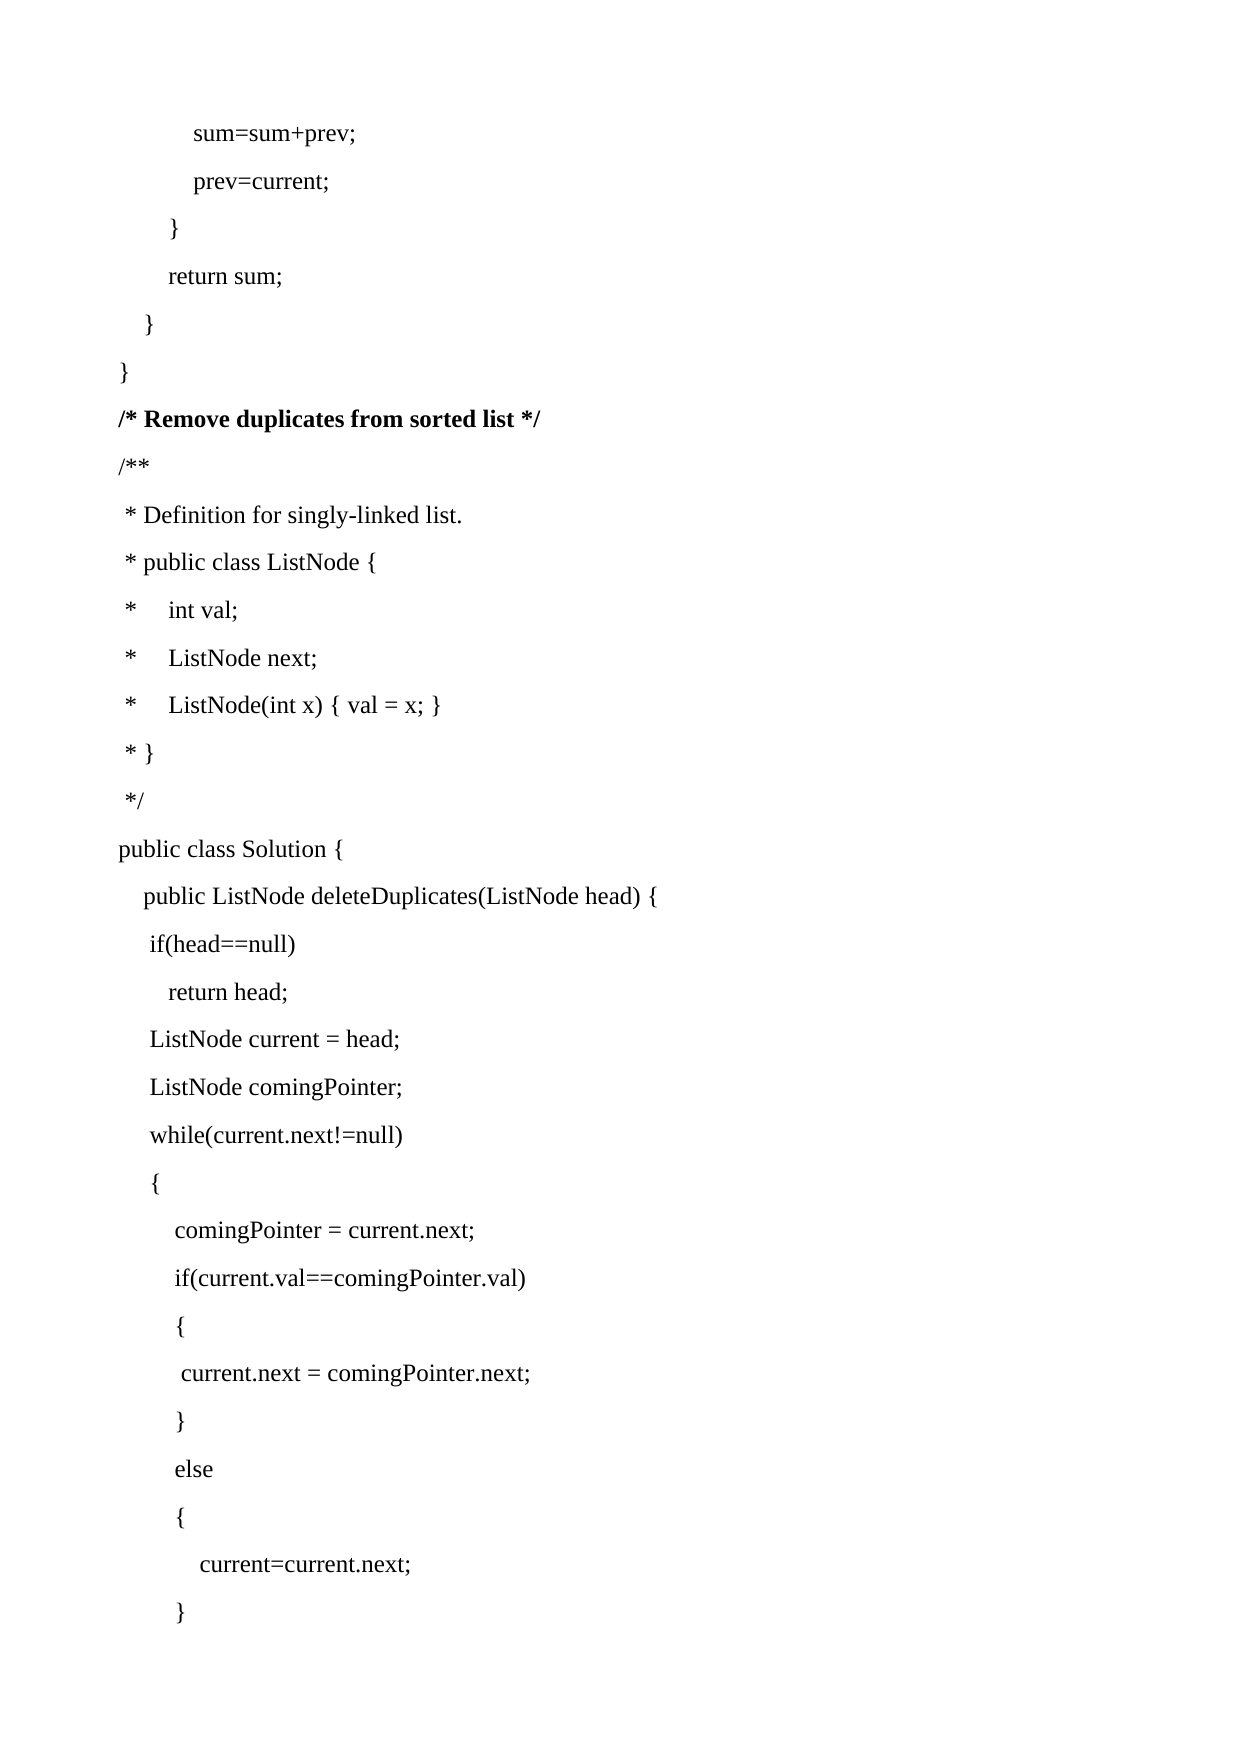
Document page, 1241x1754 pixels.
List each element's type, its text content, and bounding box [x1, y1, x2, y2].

text prev=current; [118, 166, 1122, 194]
text * } [118, 738, 1122, 767]
text { [118, 1311, 1122, 1339]
text if(head==null) [118, 929, 1122, 958]
text return head; [118, 977, 1122, 1006]
text current=current.next; [118, 1549, 1122, 1578]
text } [118, 309, 1122, 338]
text public ListNode deleteDuplicates(ListNode head) { [118, 881, 1122, 910]
text { [118, 1168, 1122, 1196]
text * Definition for singly-linked list. [118, 500, 1122, 528]
text ListNode comingPointer; [118, 1072, 1122, 1101]
text * public class ListNode { [118, 547, 1122, 576]
text * ListNode(int x) { val = x; } [118, 691, 1122, 719]
text ListNode current = head; [118, 1024, 1122, 1053]
text * int val; [118, 595, 1122, 624]
text if(current.val==comingPointer.val) [118, 1263, 1122, 1292]
text /** [118, 452, 1122, 481]
text * ListNode next; [118, 643, 1122, 672]
text while(current.next!=null) [118, 1120, 1122, 1149]
text current.next = comingPointer.next; [118, 1358, 1122, 1387]
text */ [118, 786, 1122, 815]
text } [118, 1406, 1122, 1435]
text return sum; [118, 261, 1122, 290]
text } [118, 213, 1122, 242]
text comingPointer = current.next; [118, 1215, 1122, 1244]
text sum=sum+prev; [118, 118, 1122, 147]
text /* Remove duplicates from sorted list */ [118, 404, 1122, 433]
text else [118, 1454, 1122, 1483]
text } [118, 357, 1122, 385]
text } [118, 1597, 1122, 1626]
text public class Solution { [118, 834, 1122, 862]
text { [118, 1502, 1122, 1530]
